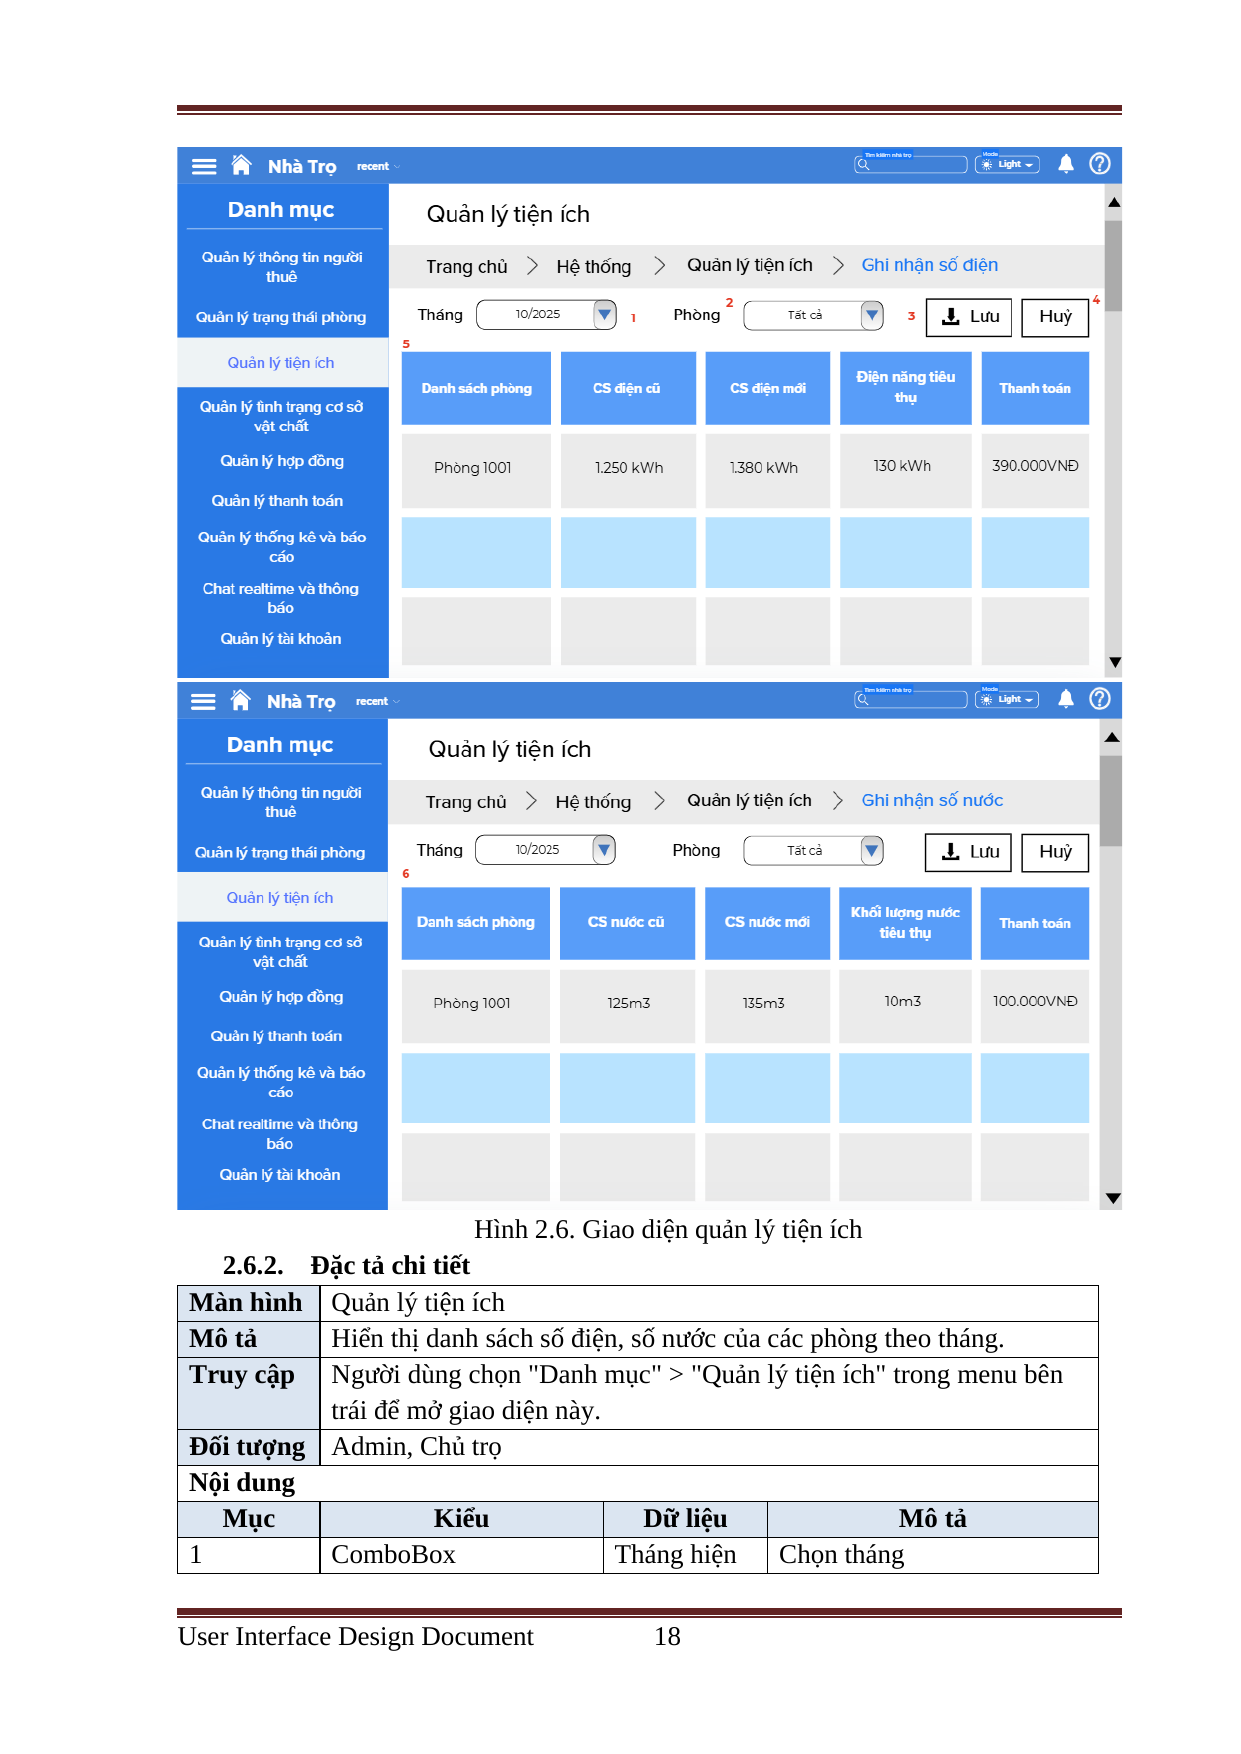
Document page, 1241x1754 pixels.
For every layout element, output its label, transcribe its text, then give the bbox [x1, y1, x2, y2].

list Hình 2.6. Giao diện quản lý tiện ích [215, 1213, 1122, 1244]
table_cell Kiểu [321, 1502, 603, 1537]
picture [177, 682, 1123, 1210]
list Đặc tả chi tiết [223, 1249, 1122, 1280]
table_cell Mô tả [178, 1322, 319, 1357]
table_cell Admin, Chủ trọ [321, 1430, 1098, 1465]
picture [177, 147, 1123, 678]
table_cell Người dùng chọn "Danh mục" > "Quản lý tiện ích" trong menu bên trái để mở giao diện này. [321, 1358, 1098, 1429]
table_cell Đối tượng [178, 1430, 319, 1465]
table_cell Mục [178, 1502, 319, 1537]
table_cell Mô tả [768, 1502, 1098, 1537]
table_cell Truy cập [178, 1358, 319, 1429]
table_cell Tháng hiện tại [604, 1538, 767, 1573]
table_cell ComboBox [321, 1538, 603, 1573]
table_cell Hiển thị danh sách số điện, số nước của các phòng theo tháng. [321, 1322, 1098, 1357]
table_cell Chọn tháng [768, 1538, 1098, 1573]
table_cell Dữ liệu [604, 1502, 767, 1537]
table_cell 1 [178, 1538, 319, 1573]
table_cell Nội dung [178, 1466, 1098, 1501]
table_header Màn hình [178, 1286, 319, 1321]
table_header Quản lý tiện ích [321, 1286, 1098, 1321]
